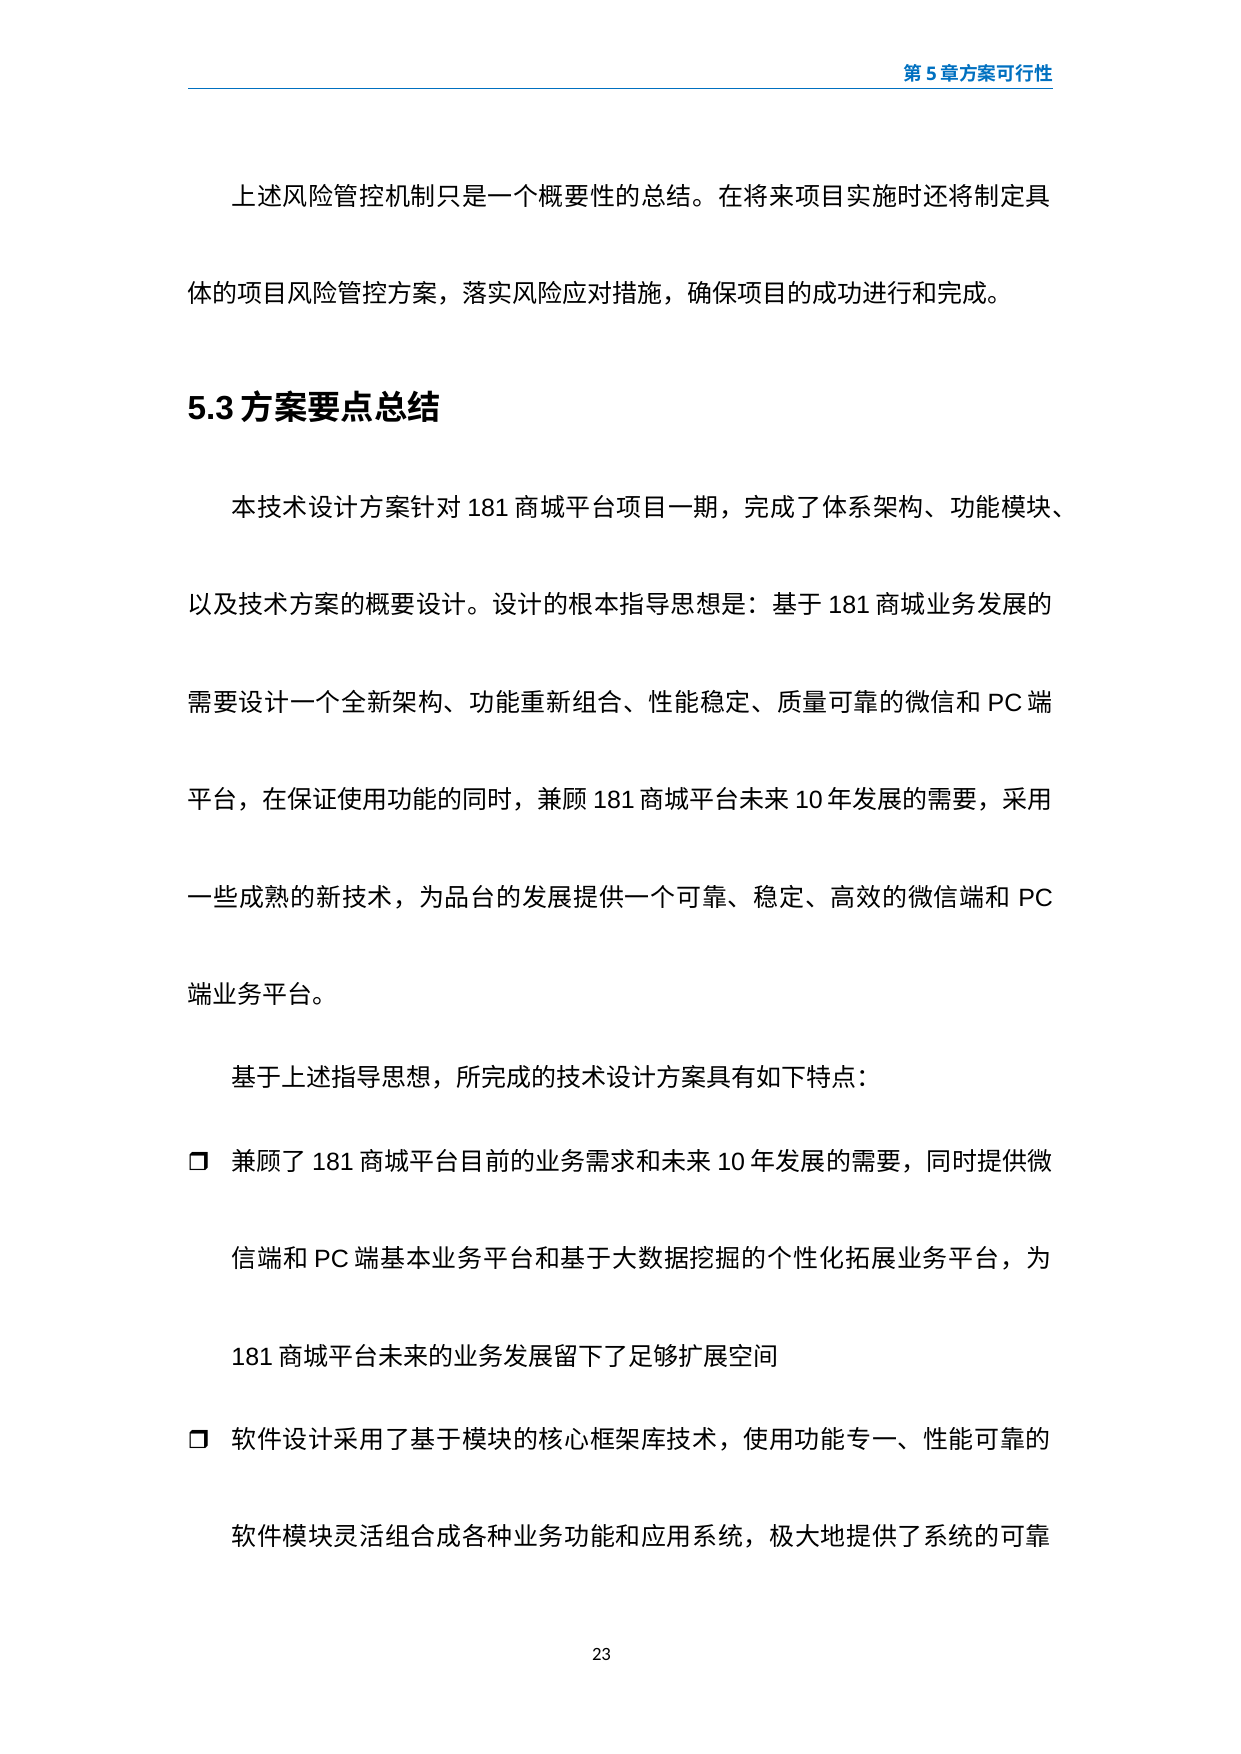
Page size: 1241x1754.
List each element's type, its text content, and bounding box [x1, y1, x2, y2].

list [187, 1405, 1053, 1567]
list 兼顾了181商城平台目前的业务需求和未来10年发展的需要，同时提供微信端和PC端基本业务平台和基于大数据挖掘的个性化拓展业务平台，为181商城平台未来的业务发展留下了足够扩展空间 [187, 1127, 1053, 1387]
text 上述风险管控机制只是一个概要性的总结。在将来项目实施时还将制定具体的项目风险管控方案，落实风险应对措施，确保项目的成功进行和完成。 [187, 162, 1053, 324]
text 本技术设计方案针对181商城平台项目一期，完成了体系架构、功能模块、以及技术方案的概要设计。设计的根本指导思想是：基于181商城业务发展的需要设计一个全新架构、功能重新组合、性能稳定、质量可靠的微信和PC端平台，在保证使用功能的同时，兼顾181商城平台未来10年发展的需要，采用一些成熟的新技术，为品台的发展提供一个可靠、稳定、高效的微信端和PC端业务平台。 [187, 473, 1053, 1025]
subtitle 5.3方案要点总结 [187, 373, 1053, 438]
text 基于上述指导思想，所完成的技术设计方案具有如下特点： [187, 1043, 1053, 1108]
